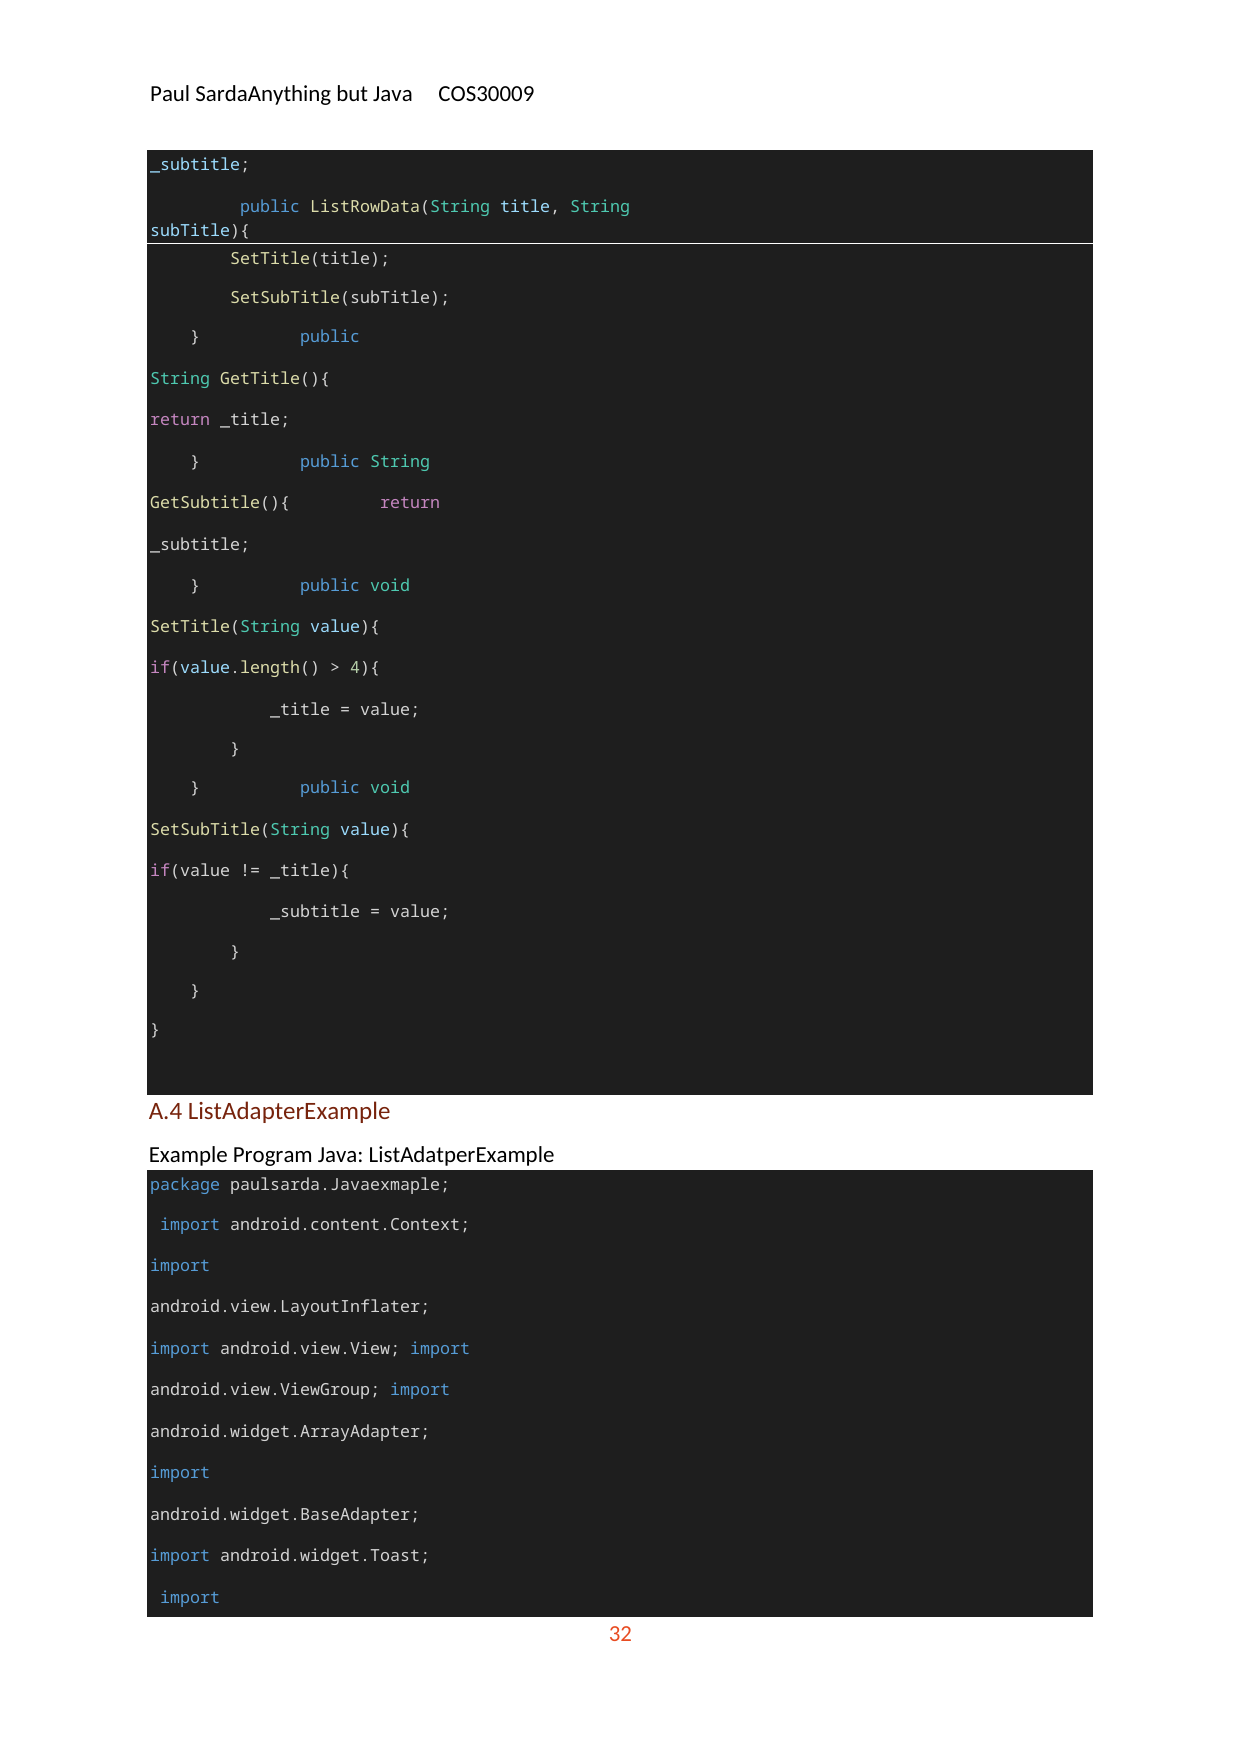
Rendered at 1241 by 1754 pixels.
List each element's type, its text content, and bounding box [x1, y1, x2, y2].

subtitle A.4 ListAdapterExample [148, 1095, 1130, 1126]
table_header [147, 1170, 1093, 1617]
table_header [147, 150, 1093, 243]
table_cell SetTitle(title); SetSubTitle(subTitle); } public String GetTitle(){ return _title; } public String GetSubtitle(){ return _subtitle; } public void SetTitle(String value){ if(value.length() > 4){ _title = value; } } public void SetSubTitle(String value){ if(value != _title){ _subtitle = value; } } } [147, 244, 1093, 1095]
text Example Program Java: ListAdatperExample [148, 1140, 1091, 1168]
